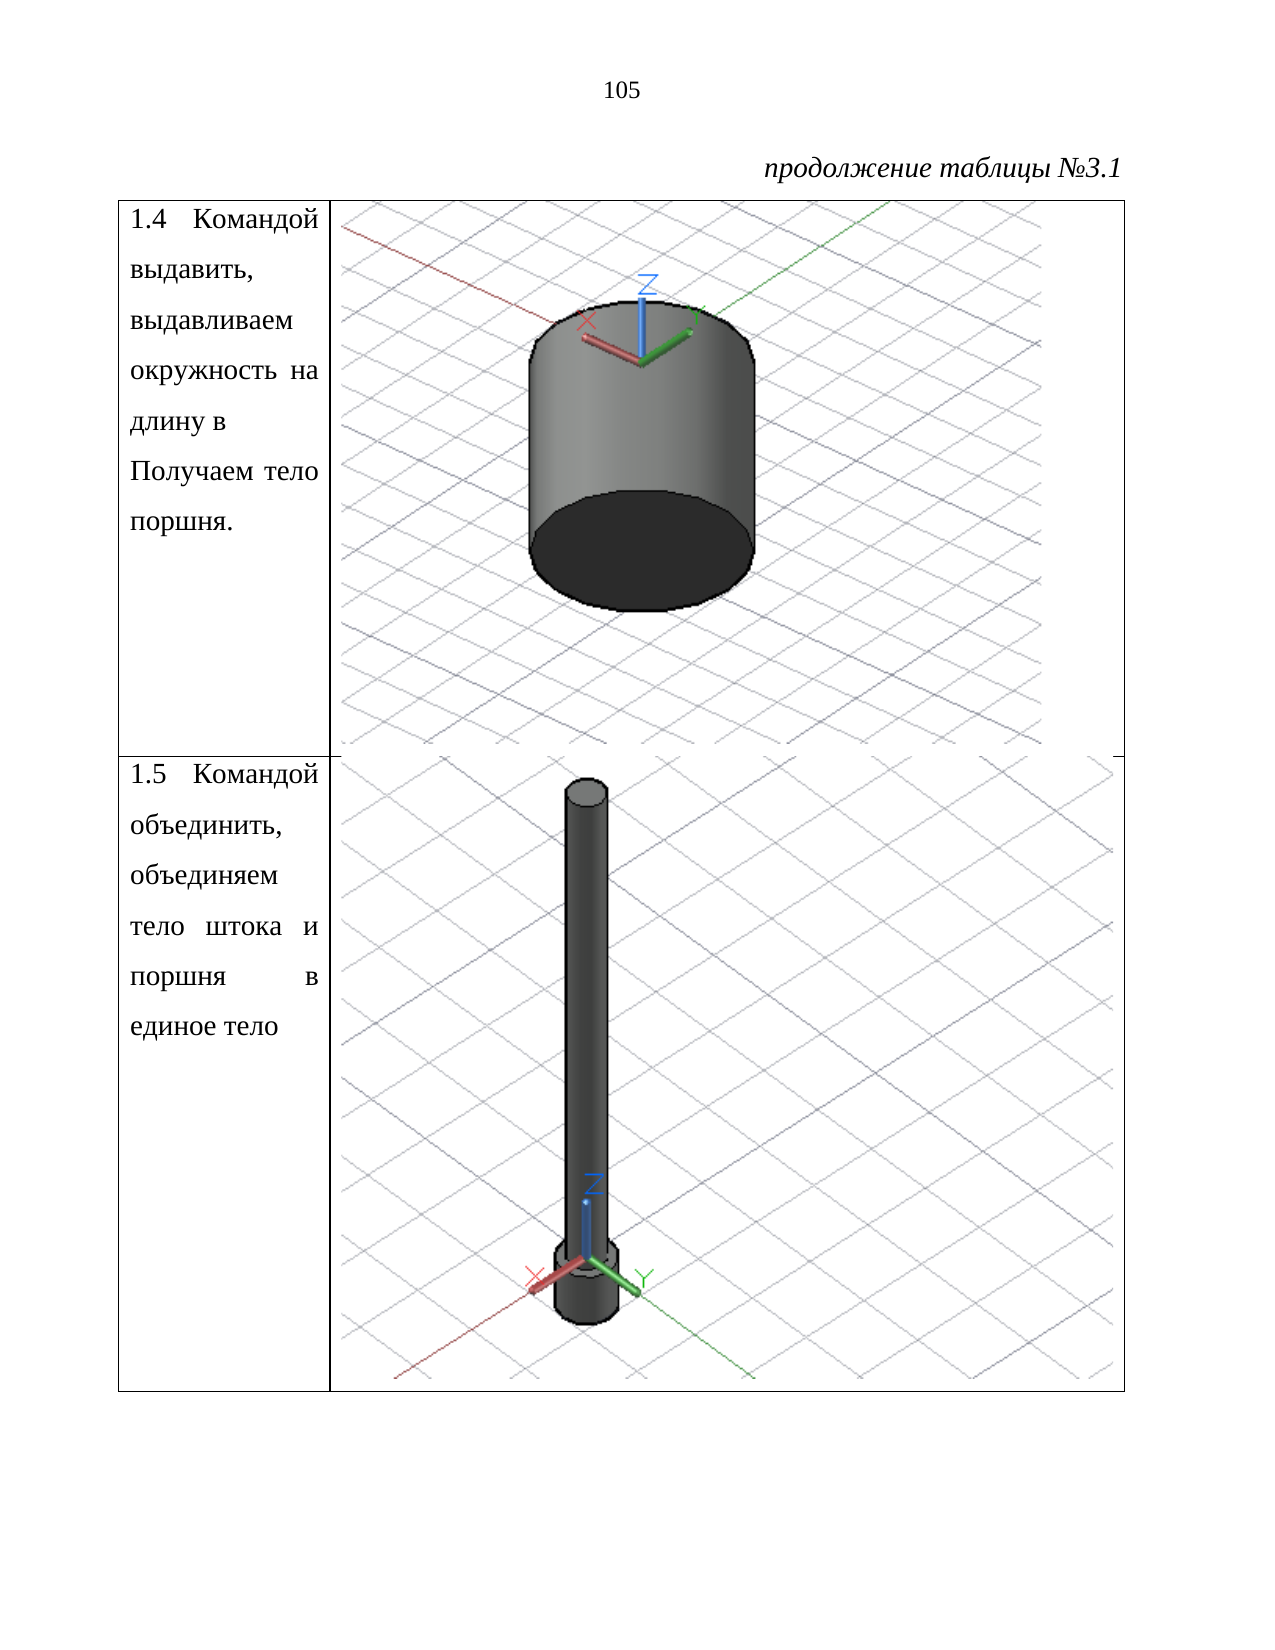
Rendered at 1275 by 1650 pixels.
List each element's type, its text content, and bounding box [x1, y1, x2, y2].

picture [341, 201, 1042, 744]
table_header 1.4 Командой выдавить, выдавливаем окружность на длину в Получаем тело поршня. [119, 201, 329, 756]
table_cell 1.5 Командой объединить, объединяем тело штока и поршня в единое тело [119, 757, 329, 1391]
text продолжение таблицы №3.1 [118, 150, 1125, 183]
table_header [331, 201, 1124, 756]
table_cell [331, 757, 1124, 1391]
picture [341, 756, 1114, 1379]
